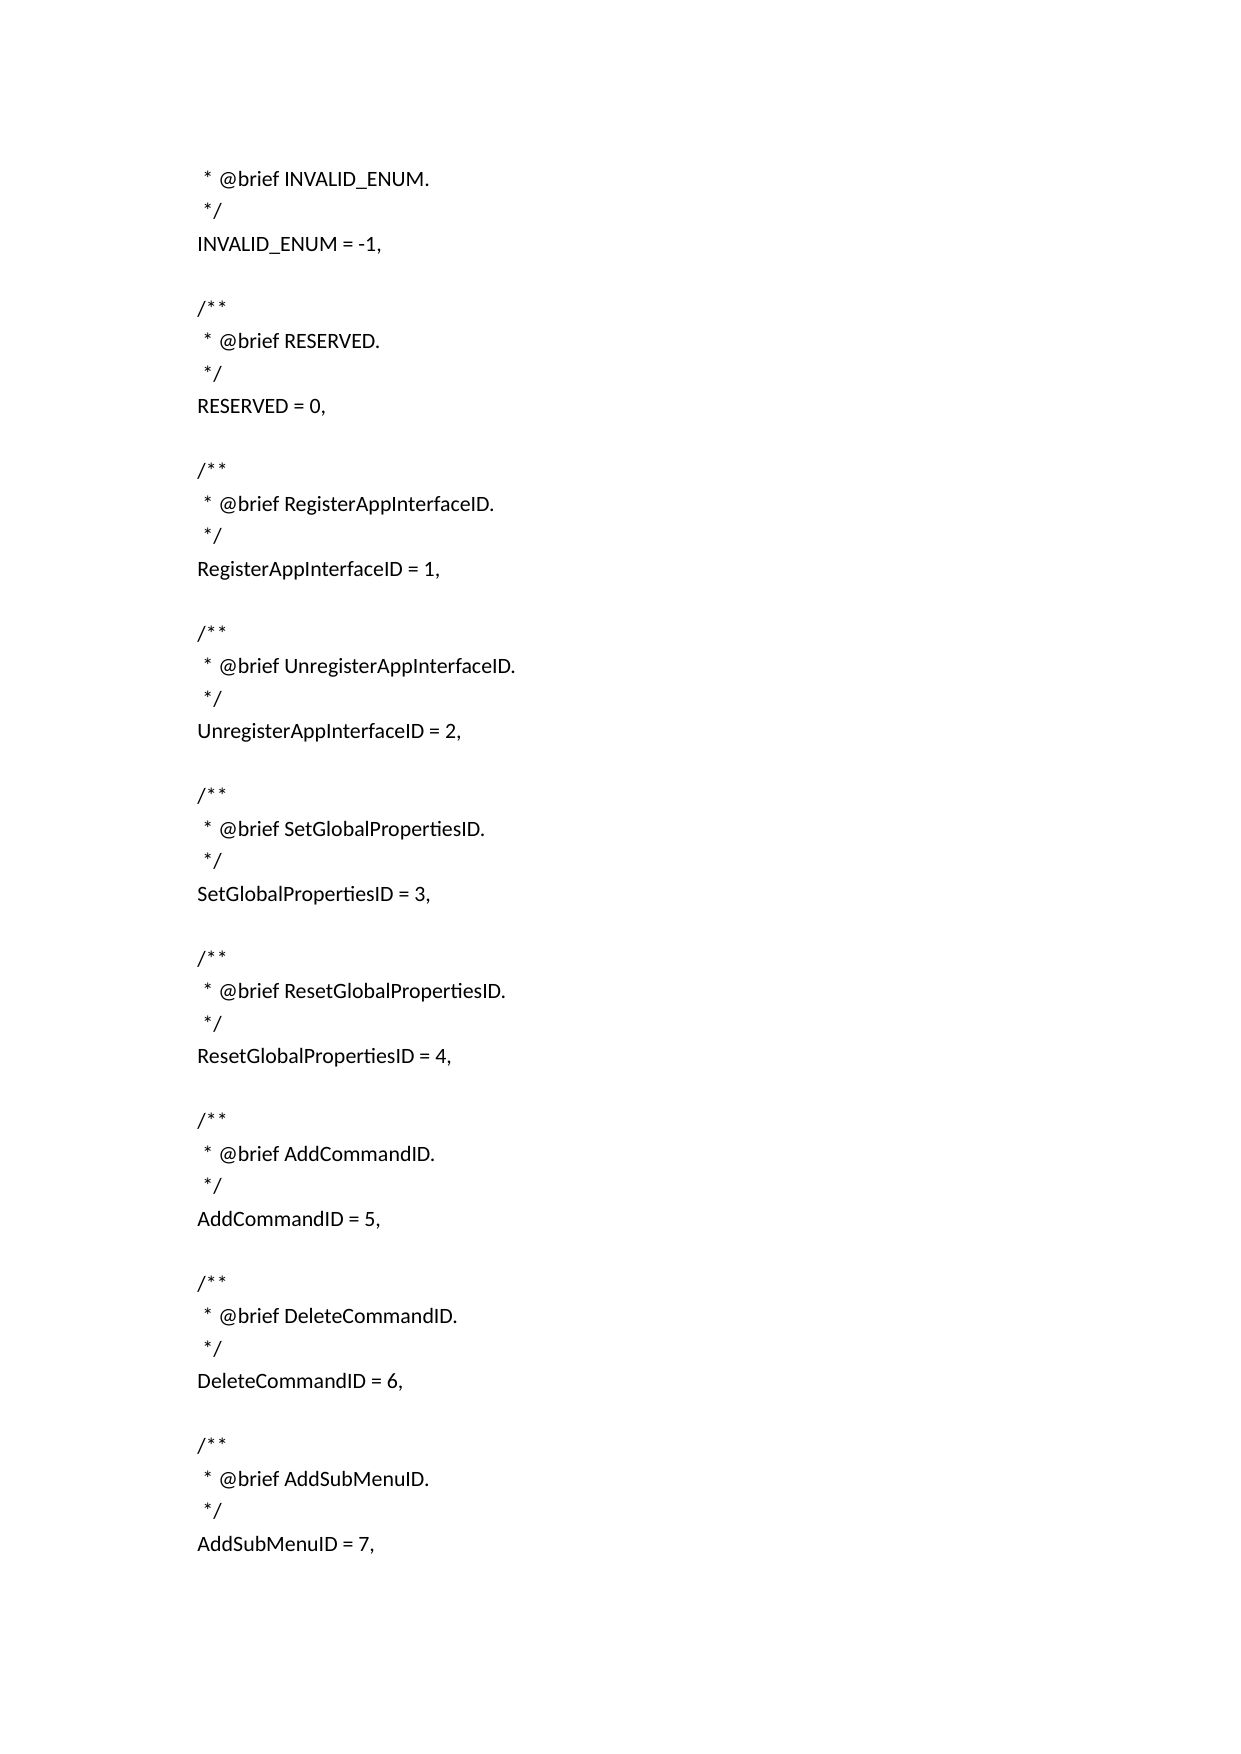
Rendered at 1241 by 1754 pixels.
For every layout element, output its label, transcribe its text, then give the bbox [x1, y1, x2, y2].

text /** [187, 1267, 1053, 1299]
text /** [187, 779, 1053, 812]
text AddSubMenuID = 7, [187, 1527, 1053, 1559]
text * @brief UnregisterAppInterfaceID. [187, 649, 1053, 682]
text */ [187, 844, 1053, 877]
text UnregisterAppInterfaceID = 2, [187, 714, 1053, 747]
text */ [187, 1169, 1053, 1202]
text /** [187, 454, 1053, 487]
text RegisterAppInterfaceID = 1, [187, 552, 1053, 584]
text * @brief ResetGlobalPropertiesID. [187, 974, 1053, 1007]
text */ [187, 519, 1053, 552]
text DeleteCommandID = 6, [187, 1364, 1053, 1397]
text RESERVED = 0, [187, 389, 1053, 422]
text AddCommandID = 5, [187, 1202, 1053, 1234]
text SetGlobalPropertiesID = 3, [187, 877, 1053, 909]
text */ [187, 682, 1053, 714]
text */ [187, 1494, 1053, 1527]
text * @brief INVALID_ENUM. [187, 162, 1053, 194]
text /** [187, 1429, 1053, 1462]
text * @brief SetGlobalPropertiesID. [187, 812, 1053, 844]
text /** [187, 1104, 1053, 1137]
text * @brief AddCommandID. [187, 1137, 1053, 1169]
text /** [187, 617, 1053, 649]
text * @brief RegisterAppInterfaceID. [187, 487, 1053, 519]
text /** [187, 292, 1053, 324]
text * @brief AddSubMenuID. [187, 1462, 1053, 1494]
text */ [187, 357, 1053, 389]
text /** [187, 942, 1053, 974]
text * @brief DeleteCommandID. [187, 1299, 1053, 1332]
text * @brief RESERVED. [187, 324, 1053, 357]
text */ [187, 194, 1053, 227]
text */ [187, 1007, 1053, 1039]
text */ [187, 1332, 1053, 1364]
text ResetGlobalPropertiesID = 4, [187, 1039, 1053, 1072]
text INVALID_ENUM = -1, [187, 227, 1053, 259]
